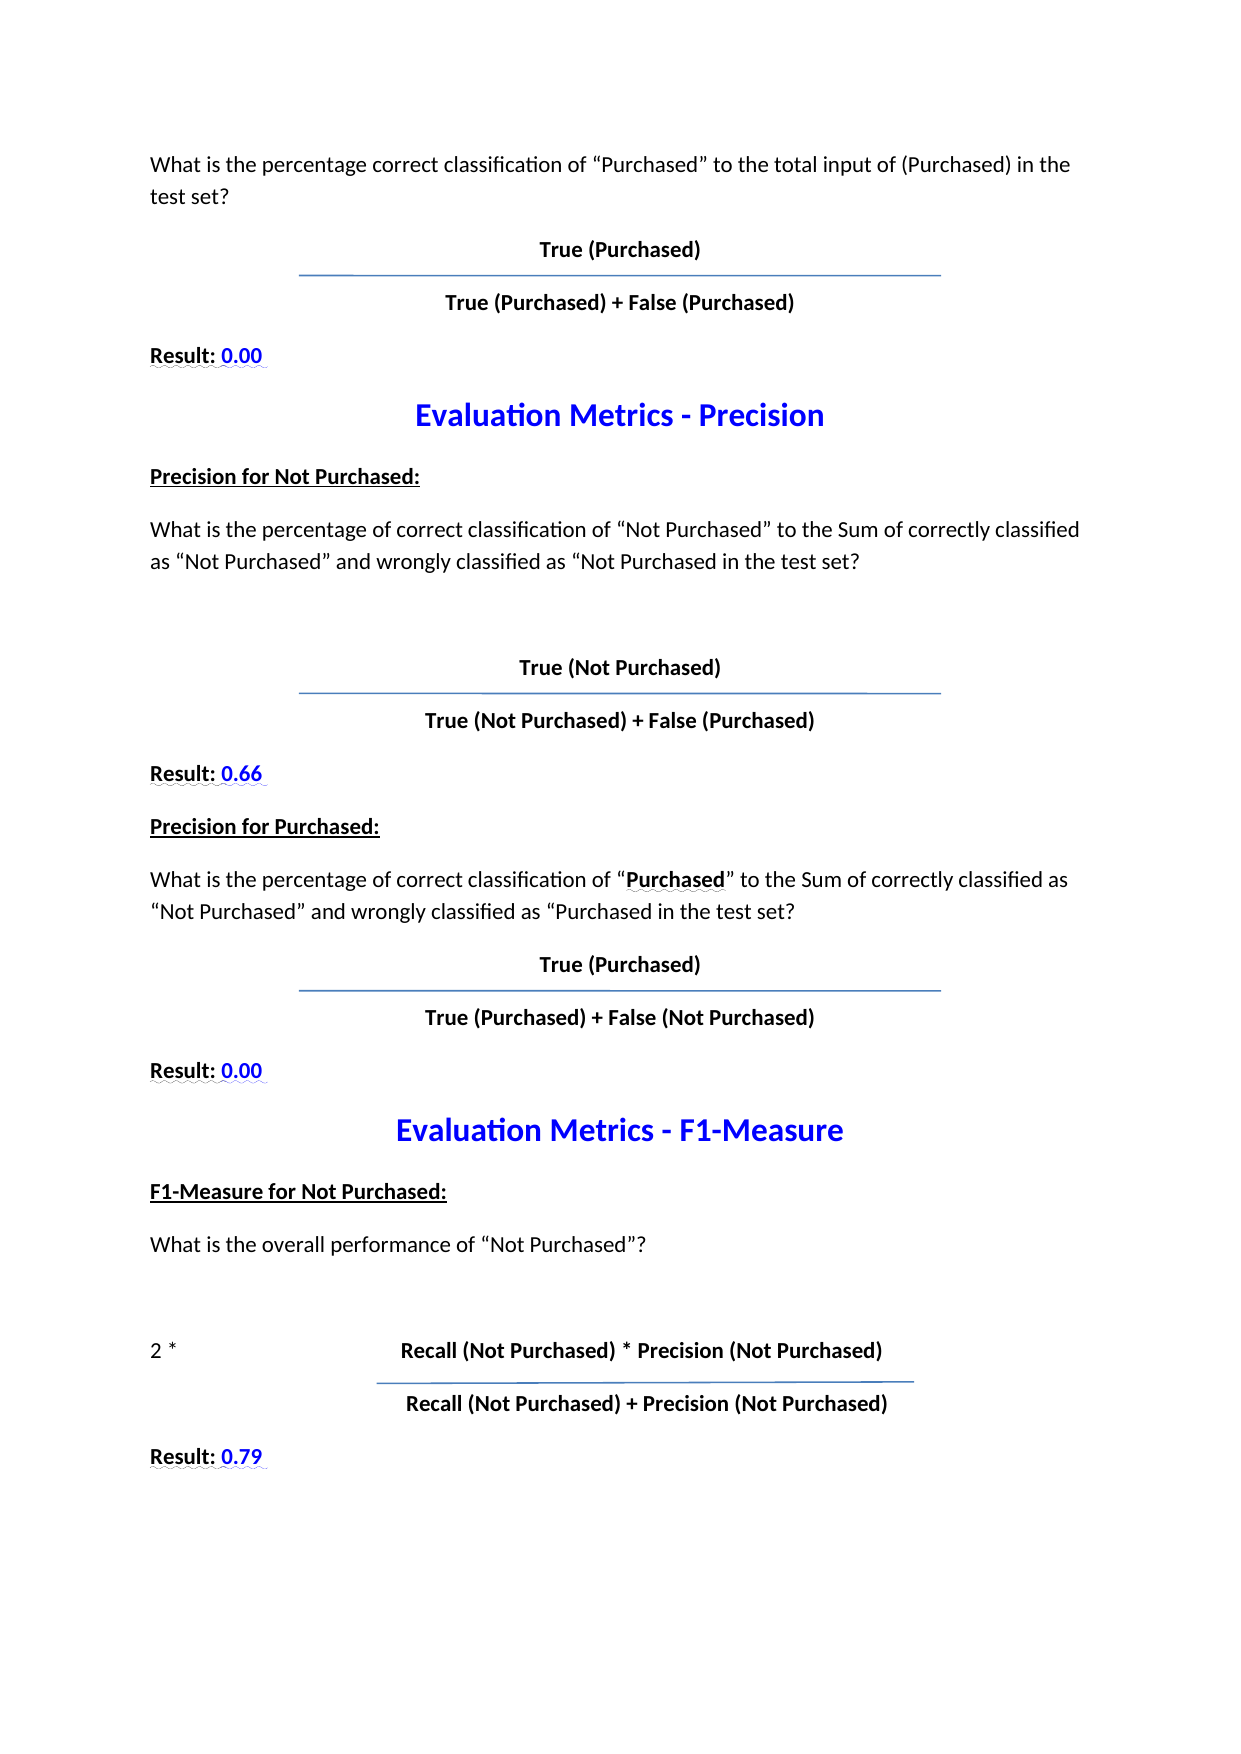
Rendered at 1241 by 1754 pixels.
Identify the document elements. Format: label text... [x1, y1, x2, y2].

text Recall (Not Purchased) + Precision (Not Purchased) [375, 1389, 1090, 1417]
text Evaluation Metrics - F1-Measure [150, 1109, 1090, 1150]
text F1-Measure for Not Purchased: [150, 1177, 1090, 1205]
text 2 * Recall (Not Purchased) * Precision (Not Purchased) [150, 1336, 1090, 1364]
text Precision for Not Purchased: [150, 462, 1090, 490]
text True (Not Purchased) [150, 653, 1090, 681]
text True (Not Purchased) + False (Purchased) [150, 706, 1090, 734]
text Result: 0.00 [150, 341, 1090, 369]
text Evaluation Metrics - Precision [150, 394, 1090, 435]
text What is the percentage of correct classification of “Purchased” to the Sum of correctly classified as “Not Purchased” and wrongly classified as “Purchased in the test set? [150, 865, 1090, 925]
text Result: 0.66 [150, 759, 1090, 787]
text What is the percentage correct classification of “Purchased” to the total input of (Purchased) in the test set? [150, 150, 1090, 210]
text What is the percentage of correct classification of “Not Purchased” to the Sum of correctly classified as “Not Purchased” and wrongly classified as “Not Purchased in the test set? [150, 515, 1090, 575]
text True (Purchased) [150, 950, 1090, 978]
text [150, 1230, 1090, 1258]
text True (Purchased) + False (Not Purchased) [150, 1003, 1090, 1031]
text Precision for Purchased: [150, 812, 1090, 840]
text Result: 0.00 [150, 1056, 1090, 1084]
text True (Purchased) [150, 235, 1090, 263]
text True (Purchased) + False (Purchased) [150, 288, 1090, 316]
text Result: 0.79 [150, 1442, 1090, 1470]
